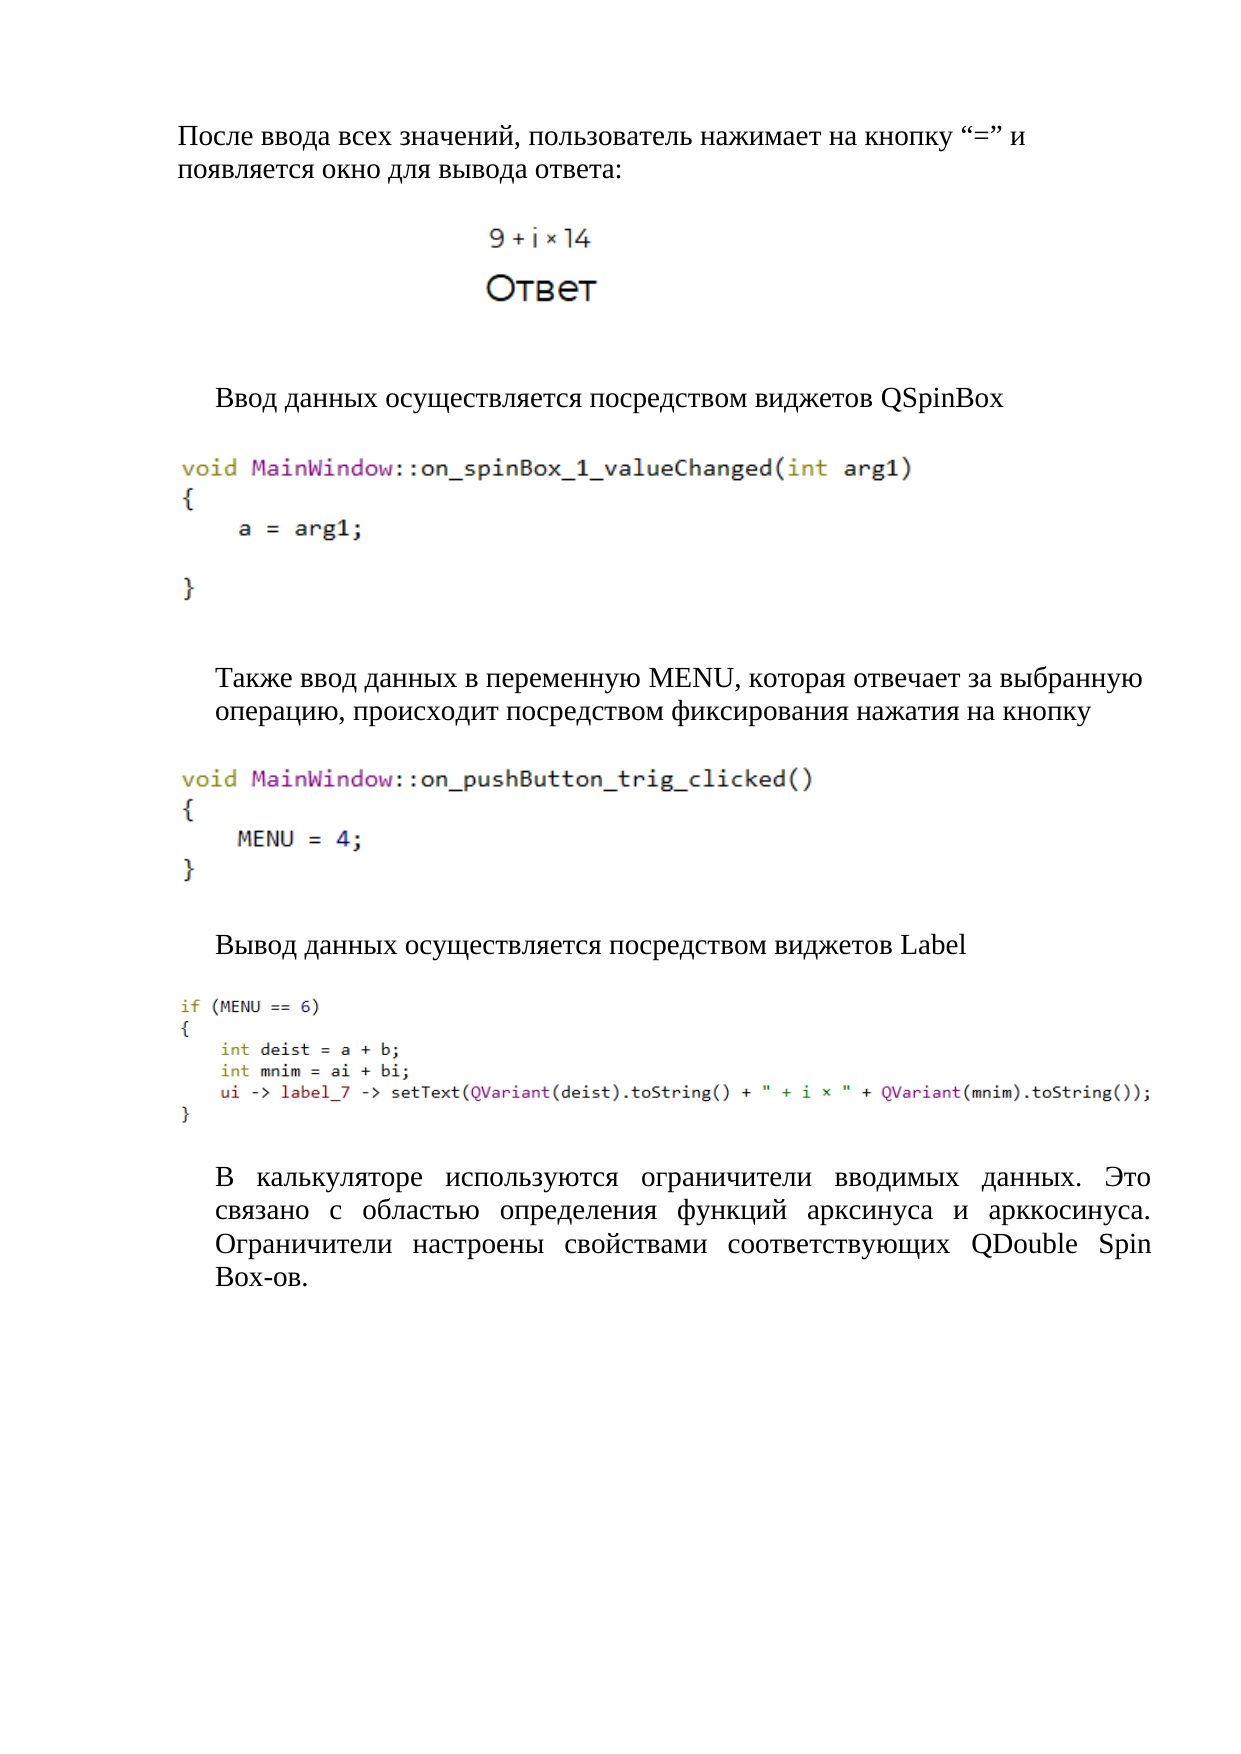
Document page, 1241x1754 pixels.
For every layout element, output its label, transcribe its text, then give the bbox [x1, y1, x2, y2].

list Вывод данных осуществляется посредством виджетов Label [215, 927, 1152, 961]
list Ввод данных осуществляется посредством виджетов QSpinBox [215, 380, 1152, 413]
picture [177, 994, 1151, 1126]
list В калькуляторе используются ограничители вводимых данных. Это связано с областью определения функций арксинуса и арккосинуса. Ограничители настроены свойствами соответствующих QDouble Spin Box-ов. [215, 1159, 1152, 1293]
list Также ввод данных в переменную MENU, которая отвечает за выбранную операцию, происходит посредством фиксирования нажатия на кнопку [215, 660, 1152, 727]
picture [177, 760, 832, 894]
picture [177, 185, 898, 347]
picture [177, 446, 931, 627]
